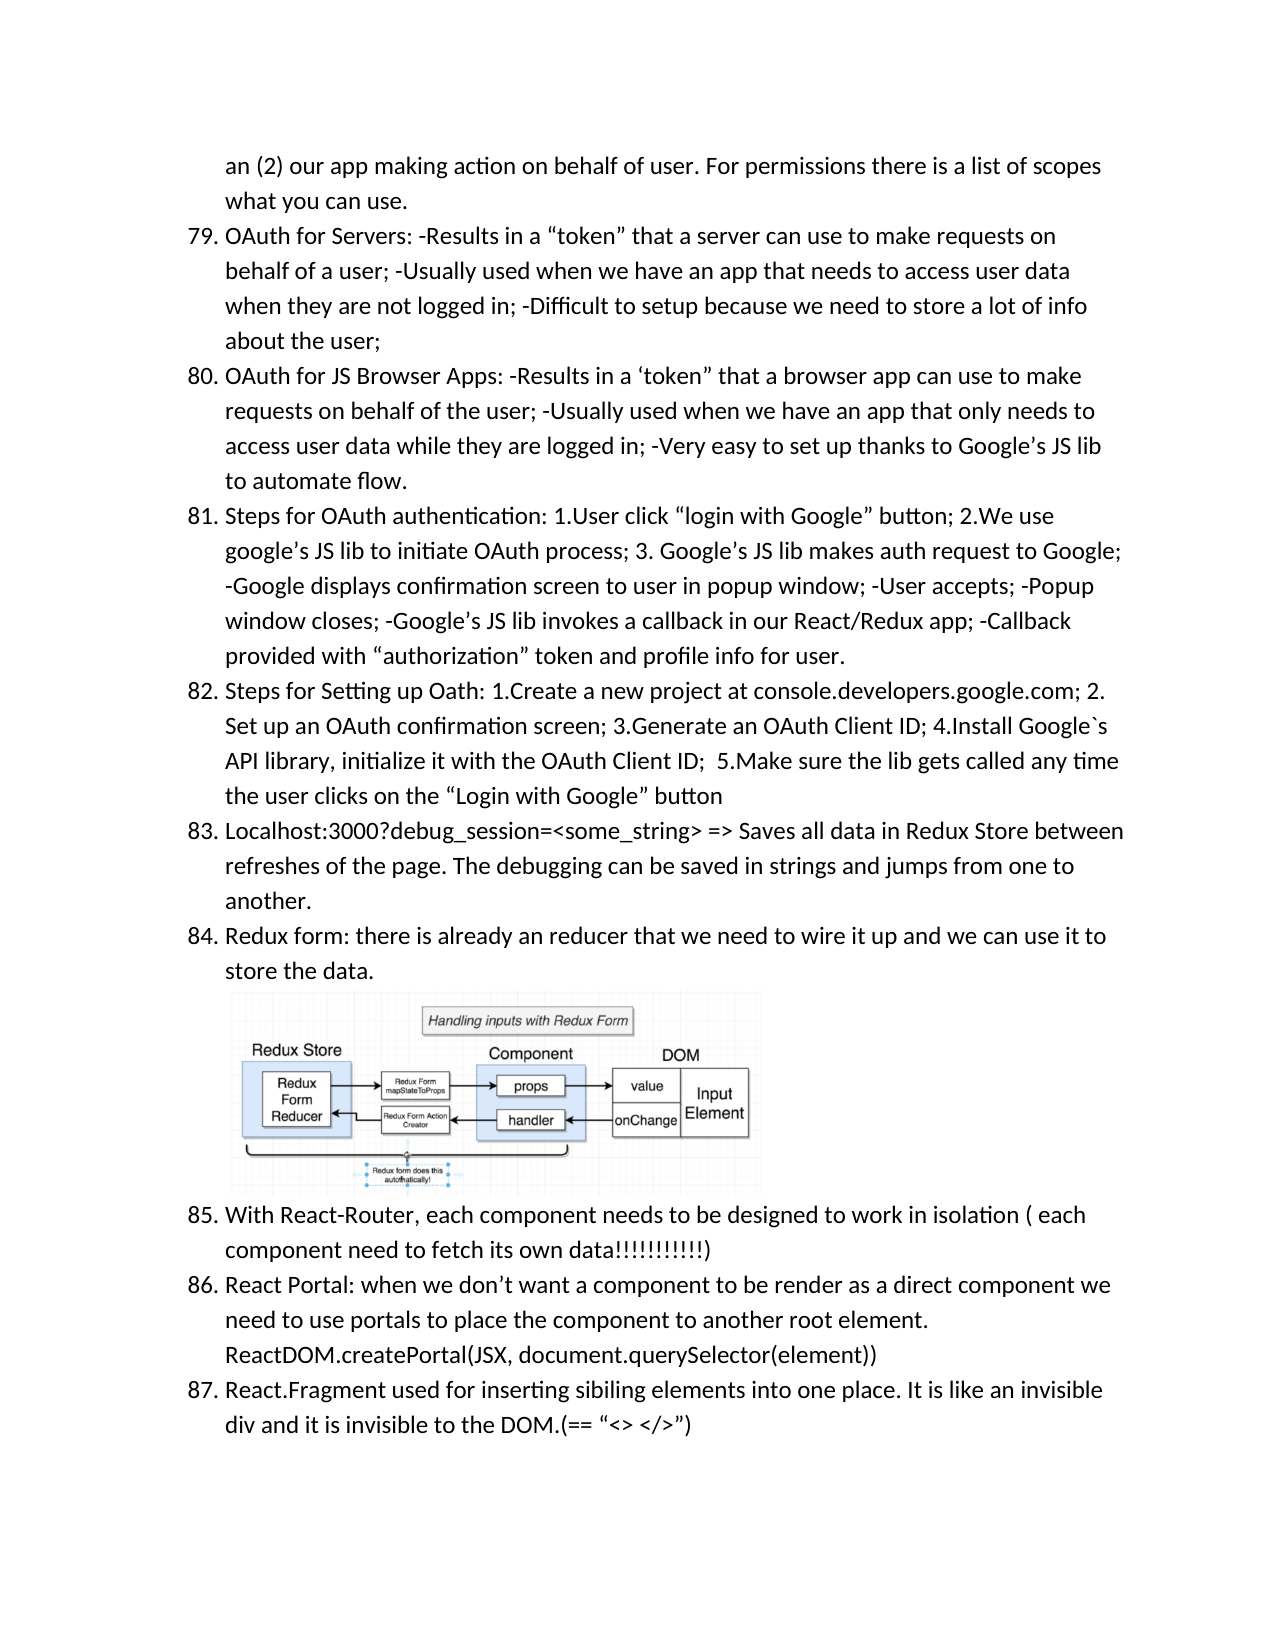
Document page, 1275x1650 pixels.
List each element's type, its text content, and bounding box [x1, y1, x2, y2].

list Steps for Setting up Oath: 1.Create a new project at console.developers.google.com; 2. Set up an OAuth confirmation screen; 3.Generate an OAuth Client ID; 4.Install Google`s API library, initialize it with the OAuth Client ID; 5.Make sure the lib gets called any time the user clicks on the “Login with Google” button [187, 675, 1125, 811]
list store the data. [225, 955, 1125, 986]
list OAuth for Servers: -Results in a “token” that a server can use to make requests on behalf of a user; -Usually used when we have an app that needs to access user data when they are not logged in; -Difficult to setup because we need to store a lot of info about the user; [187, 220, 1125, 356]
list Redux form: there is already an reducer that we need to wire it up and we can use it to [187, 920, 1125, 951]
list Steps for OAuth authentication: 1.User click “login with Google” button; 2.We use google’s JS lib to initiate OAuth process; 3. Google’s JS lib makes auth request to Google; -Google displays confirmation screen to user in popup window; -User accepts; -Popup window closes; -Google’s JS lib invokes a callback in our React/Redux app; -Callback provided with “authorization” token and profile info for user. [187, 500, 1125, 671]
list Localhost:3000?debug_session=<some_string> => Saves all data in Redux Store between refreshes of the page. The debugging can be saved in strings and jumps from one to another. [187, 815, 1125, 916]
list OAuth for JS Browser Apps: -Results in a ‘token” that a browser app can use to make requests on behalf of the user; -Usually used when we have an app that only needs to access user data while they are logged in; -Very easy to set up thanks to Google’s JS lib to automate flow. [187, 360, 1125, 496]
list React.Fragment used for inserting sibiling elements into one place. It is like an invisible div and it is invisible to the DOM.(== “<> </>”) [187, 1375, 1125, 1440]
list With React-Router, each component needs to be designed to work in isolation ( each component need to fetch its own data!!!!!!!!!!!) [187, 1200, 1125, 1265]
list React Portal: when we don’t want a component to be render as a direct component we need to use portals to place the component to another root element. ReactDOM.createPortal(JSX, document.querySelector(element)) [187, 1270, 1125, 1370]
picture [230, 990, 762, 1196]
